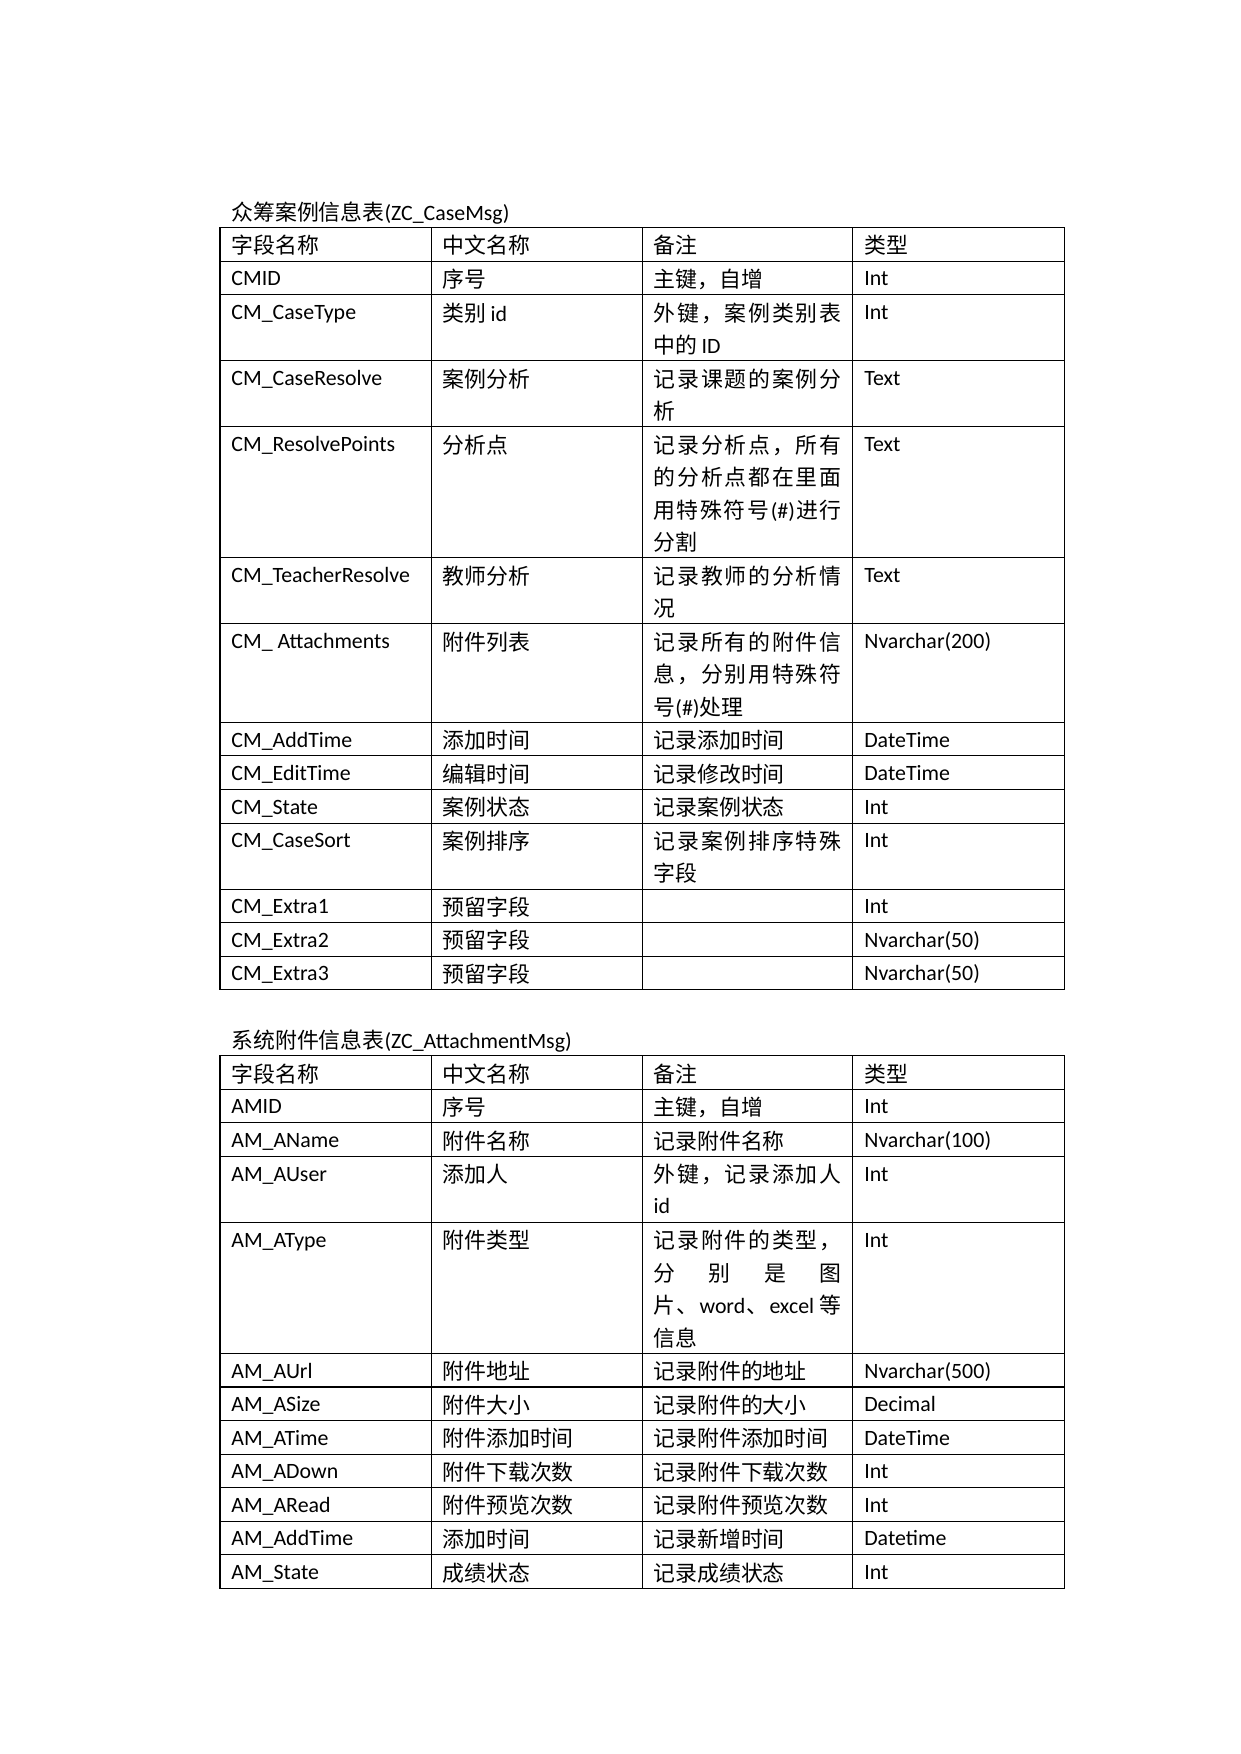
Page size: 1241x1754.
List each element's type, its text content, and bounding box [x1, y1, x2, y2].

table_cell 记录课题的案例分析 [643, 361, 852, 426]
table_header 中文名称 [432, 228, 642, 261]
table_header 类型 [853, 228, 1064, 261]
list 众筹案例信息表(ZC_CaseMsg) [231, 194, 1053, 227]
table_cell Nvarchar(50) [853, 923, 1064, 956]
table_cell Int [853, 1488, 1064, 1521]
table_cell CM_ResolvePoints [221, 427, 431, 557]
table_cell CM_TeacherResolve [221, 558, 431, 623]
table_cell AM_AName [221, 1123, 431, 1156]
table_cell CM_State [221, 790, 431, 822]
table_cell Int [853, 1455, 1064, 1487]
table_cell 记录修改时间 [643, 756, 852, 789]
table_cell DateTime [853, 1421, 1064, 1453]
table_cell AMID [221, 1090, 431, 1122]
table_cell AM_AddTime [221, 1522, 431, 1554]
table_cell Nvarchar(50) [853, 957, 1064, 989]
table_cell 案例状态 [432, 790, 642, 822]
table_cell 附件添加时间 [432, 1421, 642, 1453]
table_cell CM_Extra1 [221, 890, 431, 922]
table_header 备注 [643, 1056, 852, 1089]
table_header 字段名称 [221, 228, 431, 261]
table_cell 记录分析点，所有的分析点都在里面用特殊符号(#)进行分割 [643, 427, 852, 557]
table_cell 序号 [432, 1090, 642, 1122]
table_cell [643, 890, 852, 922]
table_cell 主键，自增 [643, 1090, 852, 1122]
table_cell 记录案例排序特殊字段 [643, 824, 852, 888]
table_cell 记录成绩状态 [643, 1555, 852, 1588]
table_cell Int [853, 1090, 1064, 1122]
table_cell Int [853, 1555, 1064, 1588]
table_cell 附件预览次数 [432, 1488, 642, 1521]
table_cell Nvarchar(200) [853, 624, 1064, 722]
table_cell 记录案例状态 [643, 790, 852, 822]
table_cell AM_ASize [221, 1388, 431, 1420]
table_cell 编辑时间 [432, 756, 642, 789]
table_header 备注 [643, 228, 852, 261]
table_cell Text [853, 427, 1064, 557]
table_cell CM_AddTime [221, 723, 431, 755]
table_cell 分析点 [432, 427, 642, 557]
table_cell CM_CaseResolve [221, 361, 431, 426]
table_cell 附件名称 [432, 1123, 642, 1156]
table_cell [643, 923, 852, 956]
table_cell Nvarchar(500) [853, 1354, 1064, 1386]
table_cell 记录附件的地址 [643, 1354, 852, 1386]
table_cell 附件类型 [432, 1223, 642, 1353]
table_cell 主键，自增 [643, 262, 852, 294]
table_cell CM_CaseSort [221, 824, 431, 888]
table_header 中文名称 [432, 1056, 642, 1089]
table_cell DateTime [853, 723, 1064, 755]
table_cell CMID [221, 262, 431, 294]
table_cell AM_State [221, 1555, 431, 1588]
table_cell 记录附件下载次数 [643, 1455, 852, 1487]
table_cell 预留字段 [432, 923, 642, 956]
table_cell [643, 957, 852, 989]
table_cell CM_EditTime [221, 756, 431, 789]
table_cell CM_ Attachments [221, 624, 431, 722]
table_cell AM_AUrl [221, 1354, 431, 1386]
table_cell AM_AType [221, 1223, 431, 1353]
table_cell 记录附件的类型，分别是图片、word、excel等信息 [643, 1223, 852, 1353]
table_cell Datetime [853, 1522, 1064, 1554]
table_cell AM_ADown [221, 1455, 431, 1487]
table_cell 记录附件添加时间 [643, 1421, 852, 1453]
table_cell 记录添加时间 [643, 723, 852, 755]
table_cell CM_CaseType [221, 295, 431, 360]
table_cell 记录附件名称 [643, 1123, 852, 1156]
table_cell Decimal [853, 1388, 1064, 1420]
table_cell Int [853, 890, 1064, 922]
table_cell CM_Extra2 [221, 923, 431, 956]
table_cell 序号 [432, 262, 642, 294]
table_cell 案例排序 [432, 824, 642, 888]
table_cell 记录新增时间 [643, 1522, 852, 1554]
table_cell Int [853, 1223, 1064, 1353]
table_cell 记录附件预览次数 [643, 1488, 852, 1521]
table_cell 案例分析 [432, 361, 642, 426]
table_cell 附件地址 [432, 1354, 642, 1386]
table_cell 附件下载次数 [432, 1455, 642, 1487]
table_cell Int [853, 295, 1064, 360]
table_cell Text [853, 558, 1064, 623]
table_cell 记录教师的分析情况 [643, 558, 852, 623]
table_cell 添加时间 [432, 1522, 642, 1554]
table_cell DateTime [853, 756, 1064, 789]
table_header 字段名称 [221, 1056, 431, 1089]
table_cell 记录所有的附件信息，分别用特殊符号(#)处理 [643, 624, 852, 722]
table_cell Int [853, 790, 1064, 822]
table_cell 预留字段 [432, 957, 642, 989]
table_cell 附件列表 [432, 624, 642, 722]
table_cell 记录附件的大小 [643, 1388, 852, 1420]
table_cell 成绩状态 [432, 1555, 642, 1588]
table_cell 附件大小 [432, 1388, 642, 1420]
table_cell Int [853, 824, 1064, 888]
table_cell Int [853, 1157, 1064, 1222]
table_cell CM_Extra3 [221, 957, 431, 989]
table_cell 预留字段 [432, 890, 642, 922]
table_cell 添加时间 [432, 723, 642, 755]
table_cell Int [853, 262, 1064, 294]
table_cell 外键，记录添加人id [643, 1157, 852, 1222]
table_cell Text [853, 361, 1064, 426]
table_header 类型 [853, 1056, 1064, 1089]
table_cell 外键，案例类别表中的ID [643, 295, 852, 360]
table_cell 教师分析 [432, 558, 642, 623]
table_cell AM_ATime [221, 1421, 431, 1453]
table_cell AM_AUser [221, 1157, 431, 1222]
list 系统附件信息表(ZC_AttachmentMsg) [231, 1023, 1053, 1055]
table_cell AM_ARead [221, 1488, 431, 1521]
table_cell 类别id [432, 295, 642, 360]
table_cell 添加人 [432, 1157, 642, 1222]
table_cell Nvarchar(100) [853, 1123, 1064, 1156]
